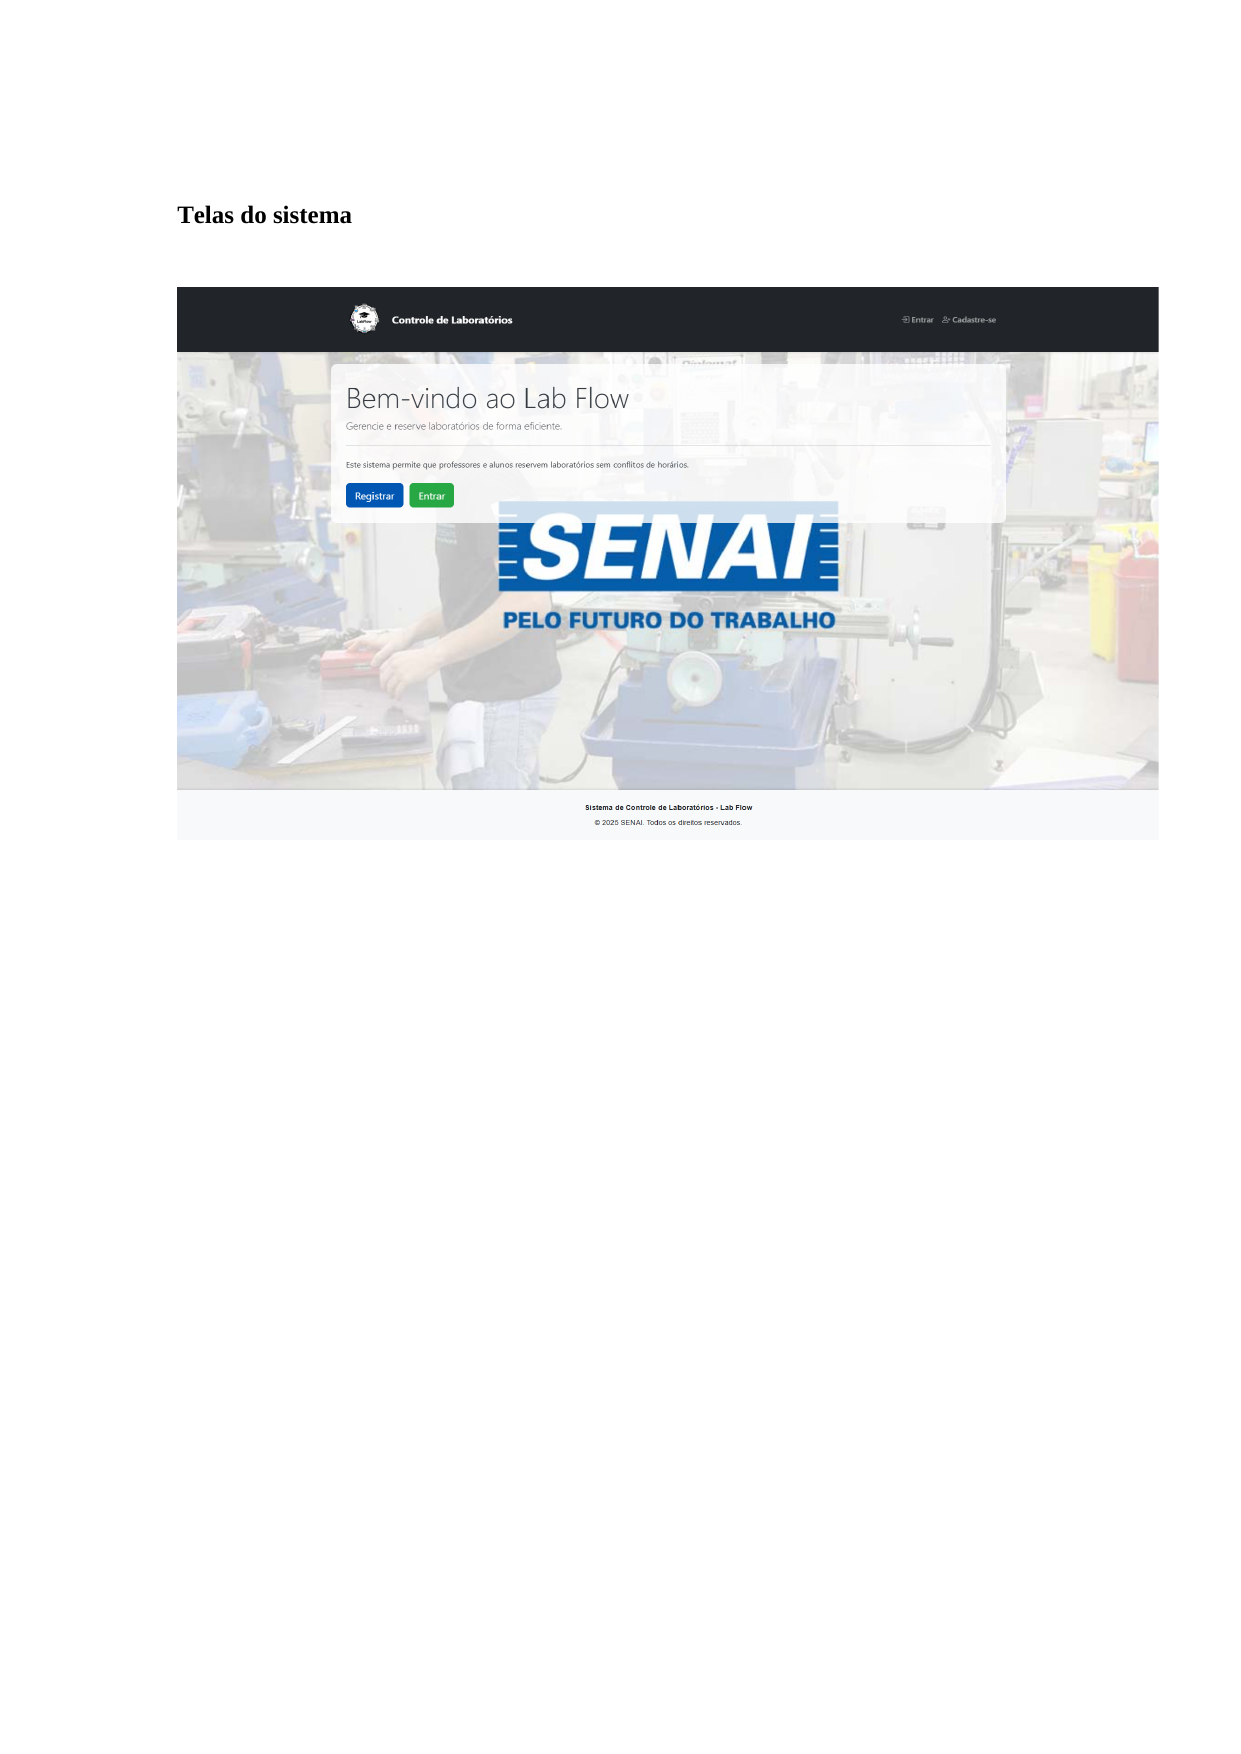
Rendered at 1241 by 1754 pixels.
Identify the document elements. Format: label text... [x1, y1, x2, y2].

picture [177, 287, 1159, 840]
text Telas do sistema [177, 200, 1122, 229]
